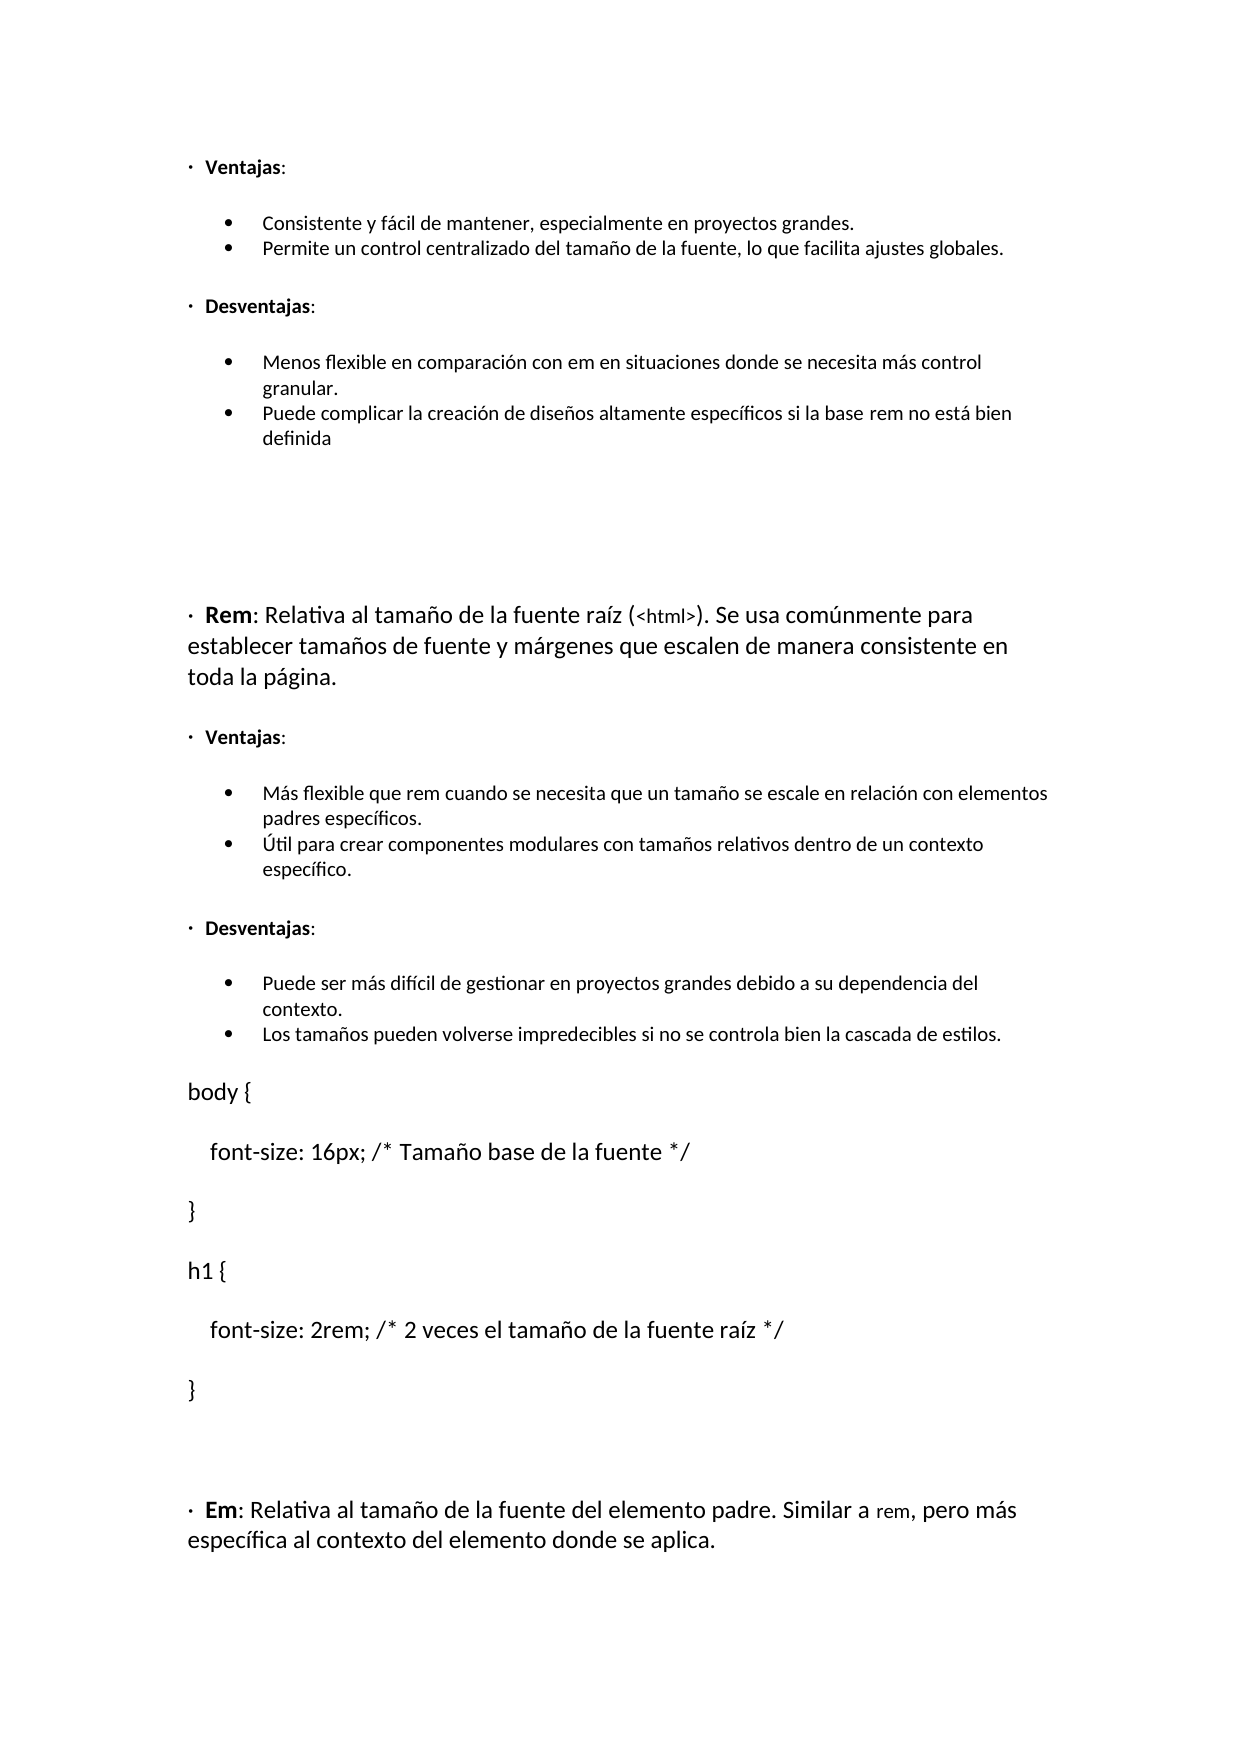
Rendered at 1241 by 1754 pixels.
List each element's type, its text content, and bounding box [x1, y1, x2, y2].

text · Em: Relativa al tamaño de la fuente del elemento padre. Similar a rem, pero más específica al contexto del elemento donde se aplica. [187, 1494, 1053, 1555]
text } [187, 1374, 1053, 1405]
list Útil para crear componentes modulares con tamaños relativos dentro de un contexto específico. [225, 831, 1053, 882]
list Menos flexible en comparación con em en situaciones donde se necesita más control granular. [225, 349, 1053, 400]
list Puede ser más difícil de gestionar en proyectos grandes debido a su dependencia del contexto. [225, 971, 1053, 1021]
text h1 { [187, 1255, 1053, 1286]
text · Desventajas: [187, 290, 1053, 320]
list Permite un control centralizado del tamaño de la fuente, lo que facilita ajustes globales. [225, 235, 1053, 261]
list Los tamaños pueden volverse impredecibles si no se controla bien la cascada de estilos. [225, 1021, 1053, 1047]
text font-size: 16px; /* Tamaño base de la fuente */ [187, 1136, 1053, 1166]
text · Rem: Relativa al tamaño de la fuente raíz (<html>). Se usa comúnmente para establecer tamaños de fuente y márgenes que escalen de manera consistente en toda la página. [187, 599, 1053, 691]
text · Ventajas: [187, 720, 1053, 751]
list Más flexible que rem cuando se necesita que un tamaño se escale en relación con elementos padres específicos. [225, 780, 1053, 831]
text } [187, 1195, 1053, 1226]
text · Desventajas: [187, 911, 1053, 941]
list Consistente y fácil de mantener, especialmente en proyectos grandes. [225, 210, 1053, 235]
list Puede complicar la creación de diseños altamente específicos si la base rem no está bien definida [225, 400, 1053, 451]
text · Ventajas: [187, 150, 1053, 181]
text body { [187, 1076, 1053, 1106]
text font-size: 2rem; /* 2 veces el tamaño de la fuente raíz */ [187, 1315, 1053, 1345]
